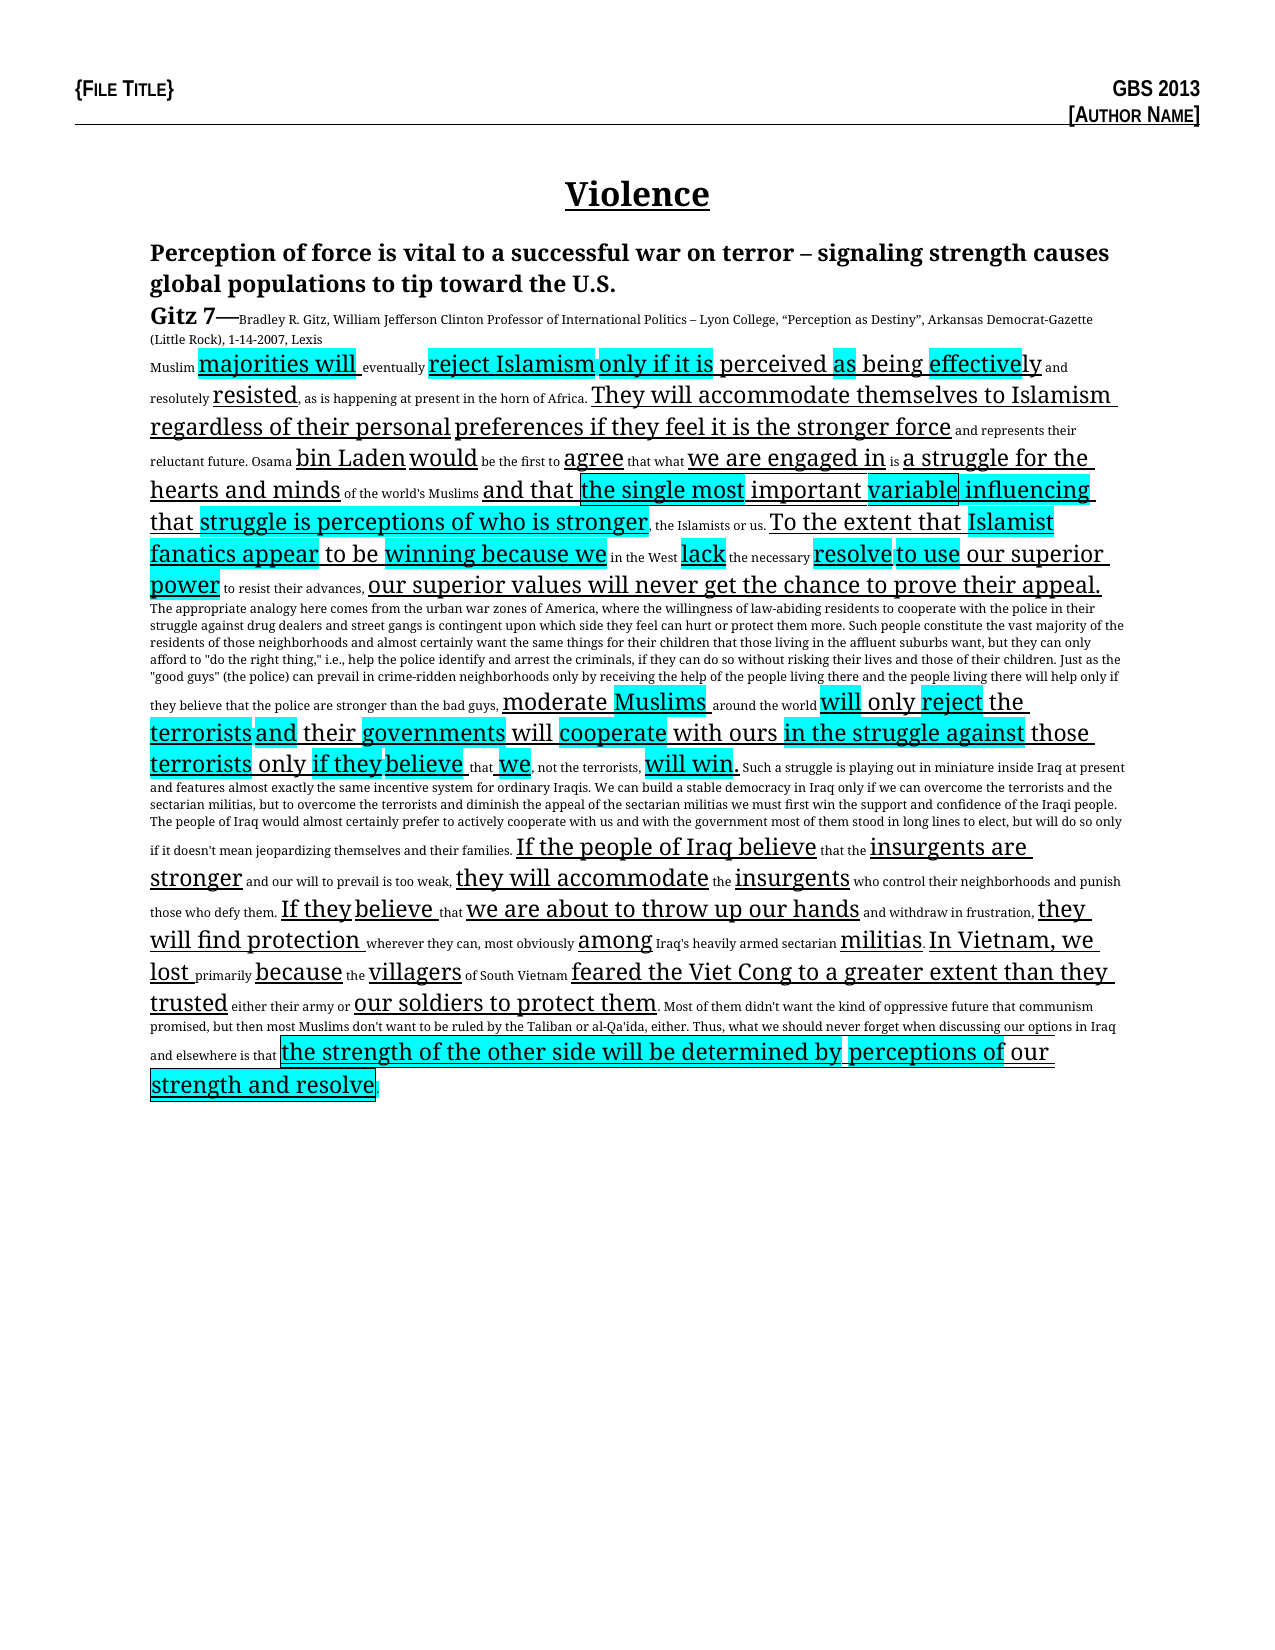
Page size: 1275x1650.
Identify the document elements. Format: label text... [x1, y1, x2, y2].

subtitle Perception of force is vital to a successful war on terror – signaling strength causes global populations to tip toward the U.S. [150, 237, 1125, 299]
text Muslim majorities will eventually reject Islamism only if it is perceived as being effectively and resolutely resisted, as is happening at present in the horn of Africa. They will accommodate themselves to Islamism regardless of their personal preferences if they feel it is the stronger force and represents their reluctant future. Osama bin Laden would be the first to agree that what we are engaged in is a struggle for the hearts and minds of the world's Muslims and that the single most important variable influencing that struggle is perceptions of who is stronger, the Islamists or us. To the extent that Islamist fanatics appear to be winning because we in the West lack the necessary resolve to use our superior power to resist their advances, our superior values will never get the chance to prove their appeal. The appropriate analogy here comes from the urban war zones of America, where the willingness of law-abiding residents to cooperate with the police in their struggle against drug dealers and street gangs is contingent upon which side they feel can hurt or protect them more. Such people constitute the vast majority of the residents of those neighborhoods and almost certainly want the same things for their children that those living in the affluent suburbs want, but they can only afford to "do the right thing," i.e., help the police identify and arrest the criminals, if they can do so without risking their lives and those of their children. Just as the "good guys" (the police) can prevail in crime-ridden neighborhoods only by receiving the help of the people living there and the people living there will help only if they believe that the police are stronger than the bad guys, moderate Muslims around the world will only reject the terrorists and their governments will cooperate with ours in the struggle against those terrorists only if they believe that we, not the terrorists, will win. Such a struggle is playing out in miniature inside Iraq at present and features almost exactly the same incentive system for ordinary Iraqis. We can build a stable democracy in Iraq only if we can overcome the terrorists and the sectarian militias, but to overcome the terrorists and diminish the appeal of the sectarian militias we must first win the support and confidence of the Iraqi people. The people of Iraq would almost certainly prefer to actively cooperate with us and with the government most of them stood in long lines to elect, but will do so only if it doesn't mean jeopardizing themselves and their families. If the people of Iraq believe that the insurgents are stronger and our will to prevail is too weak, they will accommodate the insurgents who control their neighborhoods and punish those who defy them. If they believe that we are about to throw up our hands and withdraw in frustration, they will find protection wherever they can, most obviously among Iraq's heavily armed sectarian militias. In Vietnam, we lost primarily because the villagers of South Vietnam feared the Viet Cong to a greater extent than they trusted either their army or our soldiers to protect them. Most of them didn't want the kind of oppressive future that communism promised, but then most Muslims don't want to be ruled by the Taliban or al-Qa'ida, either. Thus, what we should never forget when discussing our options in Iraq and elsewhere is that the strength of the other side will be determined by perceptions of our strength and resolve. [150, 348, 1125, 1102]
subtitle Violence [150, 171, 1125, 216]
text Gitz 7—Bradley R. Gitz, William Jefferson Clinton Professor of International Politics – Lyon College, “Perception as Destiny”, Arkansas Democrat-Gazette (Little Rock), 1-14-2007, Lexis [150, 299, 1125, 348]
